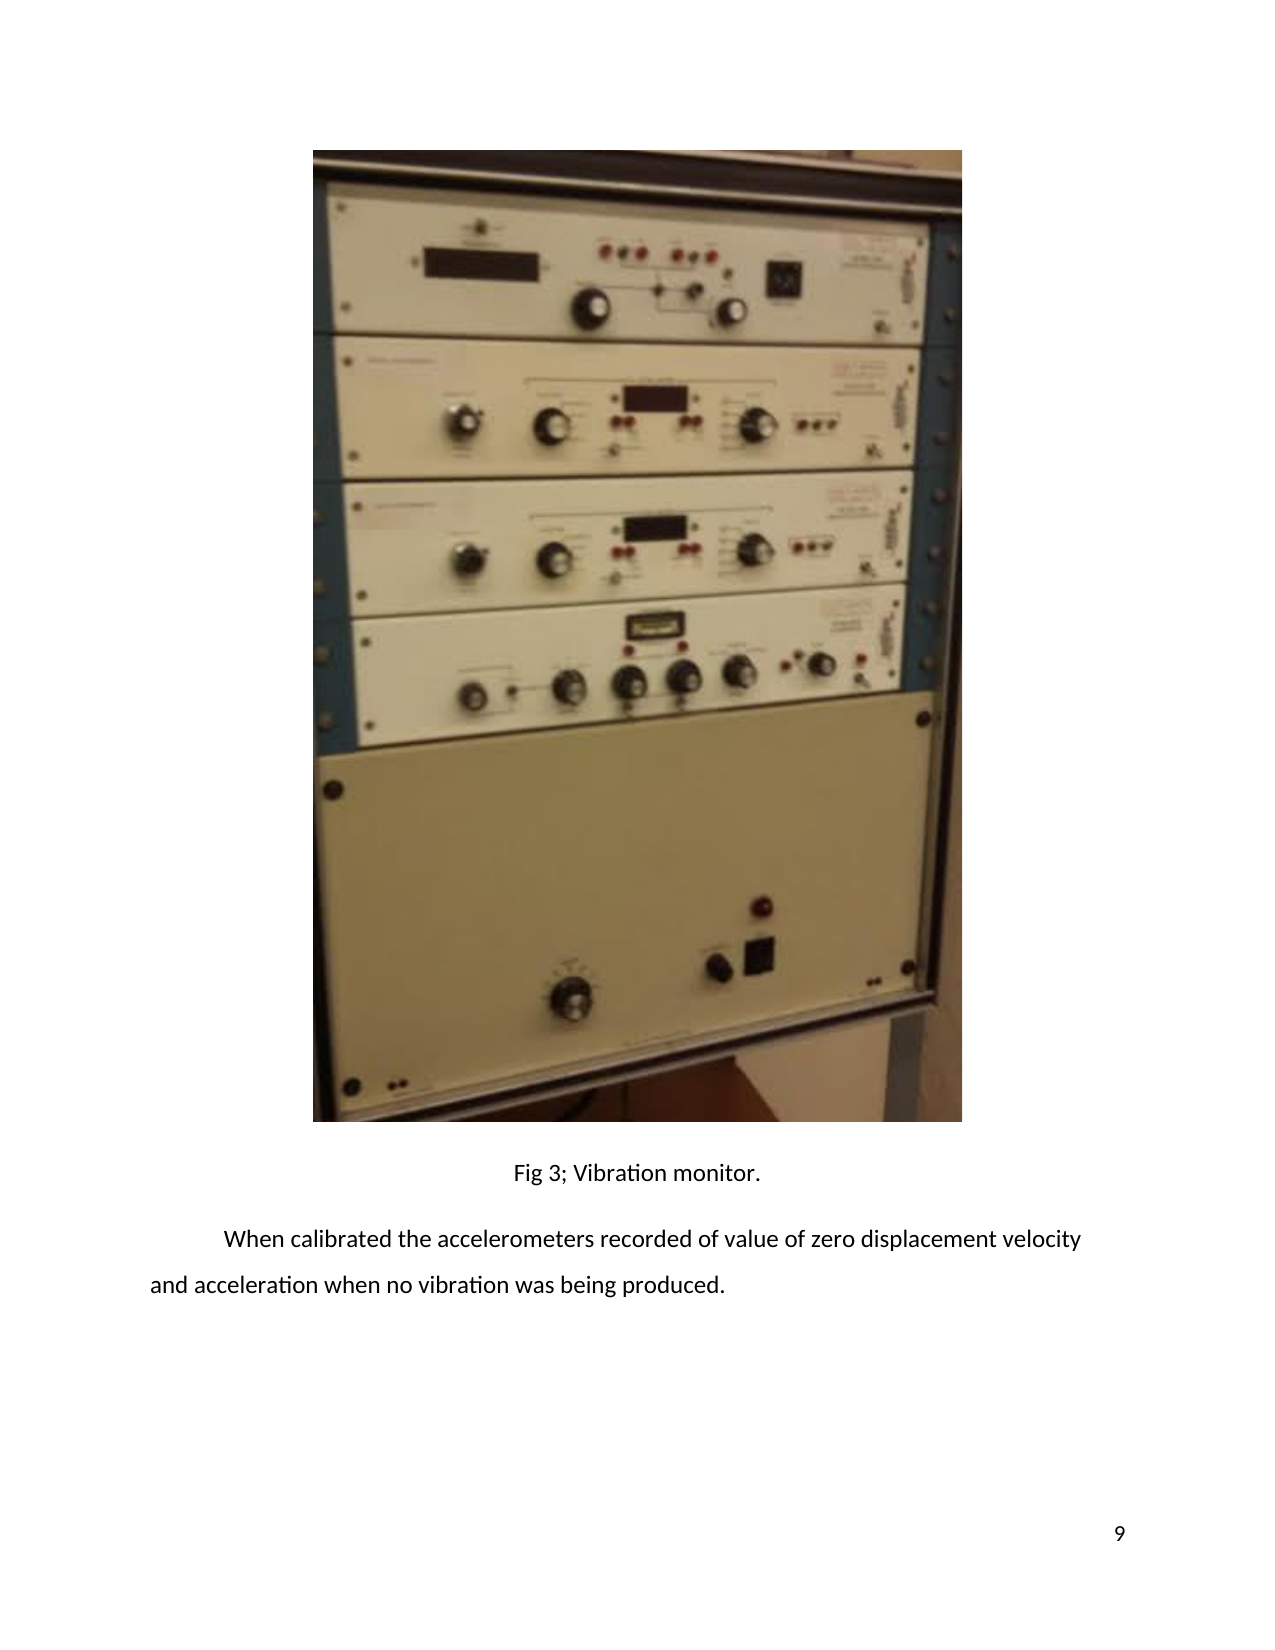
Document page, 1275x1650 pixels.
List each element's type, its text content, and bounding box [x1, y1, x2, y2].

picture [313, 150, 963, 1122]
text Fig 3; Vibration monitor. [150, 1157, 1125, 1187]
text When calibrated the accelerometers recorded of value of zero displacement velocity and acceleration when no vibration was being produced. [150, 1223, 1125, 1299]
